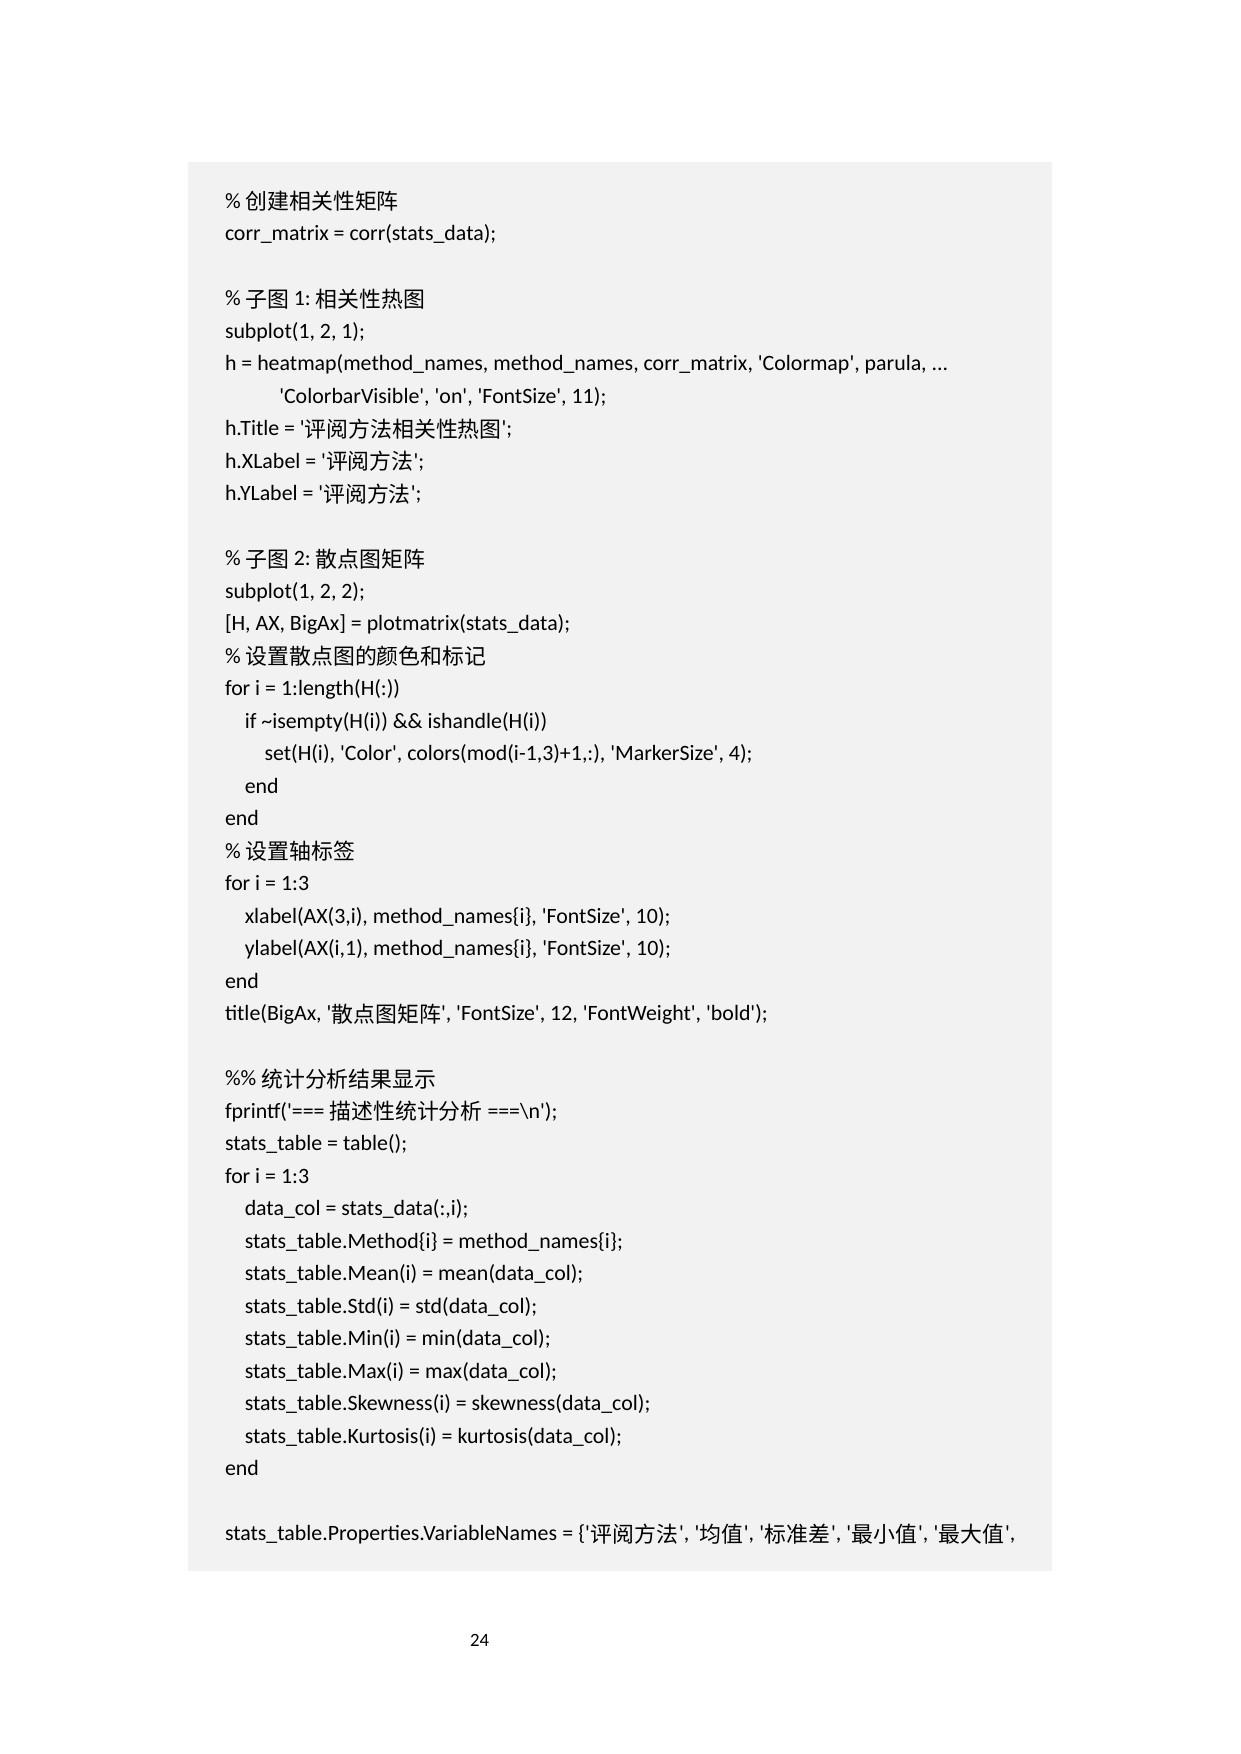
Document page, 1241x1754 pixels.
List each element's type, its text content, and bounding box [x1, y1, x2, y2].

text % 子图1: 相关性热图 [189, 259, 1051, 292]
text % 设置轴标签 [189, 812, 1051, 844]
text data_col = stats_data(:,i); [189, 1169, 1051, 1202]
text h.Title = '评阅方法相关性热图'; [189, 389, 1051, 422]
text end [189, 942, 1051, 974]
text for i = 1:3 [189, 1137, 1051, 1169]
text end [189, 747, 1051, 779]
text set(H(i), 'Color', colors(mod(i-1,3)+1,:), 'MarkerSize', 4); [189, 714, 1051, 747]
text % 创建相关性矩阵 [189, 163, 1051, 194]
text 'ColorbarVisible', 'on', 'FontSize', 11); [189, 357, 1051, 389]
text stats_table.Mean(i) = mean(data_col); [189, 1234, 1051, 1267]
text % 设置散点图的颜色和标记 [189, 617, 1051, 649]
text xlabel(AX(3,i), method_names{i}, 'FontSize', 10); [189, 877, 1051, 909]
text stats_table = table(); [189, 1104, 1051, 1137]
text stats_table.Skewness(i) = skewness(data_col); [189, 1364, 1051, 1397]
text fprintf('=== 描述性统计分析 ===\n'); [189, 1072, 1051, 1104]
text stats_table.Kurtosis(i) = kurtosis(data_col); [189, 1397, 1051, 1429]
text stats_table.Max(i) = max(data_col); [189, 1332, 1051, 1364]
text subplot(1, 2, 1); [189, 292, 1051, 324]
text [H, AX, BigAx] = plotmatrix(stats_data); [189, 584, 1051, 617]
text %% 统计分析结果显示 [189, 1039, 1051, 1072]
text end [189, 779, 1051, 812]
text h = heatmap(method_names, method_names, corr_matrix, 'Colormap', parula, ... [189, 324, 1051, 357]
text h.XLabel = '评阅方法'; [189, 422, 1051, 454]
text % 子图2: 散点图矩阵 [189, 519, 1051, 552]
text corr_matrix = corr(stats_data); [189, 194, 1051, 227]
text h.YLabel = '评阅方法'; [189, 454, 1051, 487]
text ylabel(AX(i,1), method_names{i}, 'FontSize', 10); [189, 909, 1051, 942]
text stats_table.Std(i) = std(data_col); [189, 1267, 1051, 1299]
text subplot(1, 2, 2); [189, 552, 1051, 584]
text stats_table.Method{i} = method_names{i}; [189, 1202, 1051, 1234]
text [189, 1494, 1051, 1570]
text if ~isempty(H(i)) && ishandle(H(i)) [189, 682, 1051, 714]
text stats_table.Min(i) = min(data_col); [189, 1299, 1051, 1332]
text end [189, 1429, 1051, 1462]
text for i = 1:3 [189, 844, 1051, 877]
text title(BigAx, '散点图矩阵', 'FontSize', 12, 'FontWeight', 'bold'); [189, 974, 1051, 1007]
text for i = 1:length(H(:)) [189, 649, 1051, 682]
